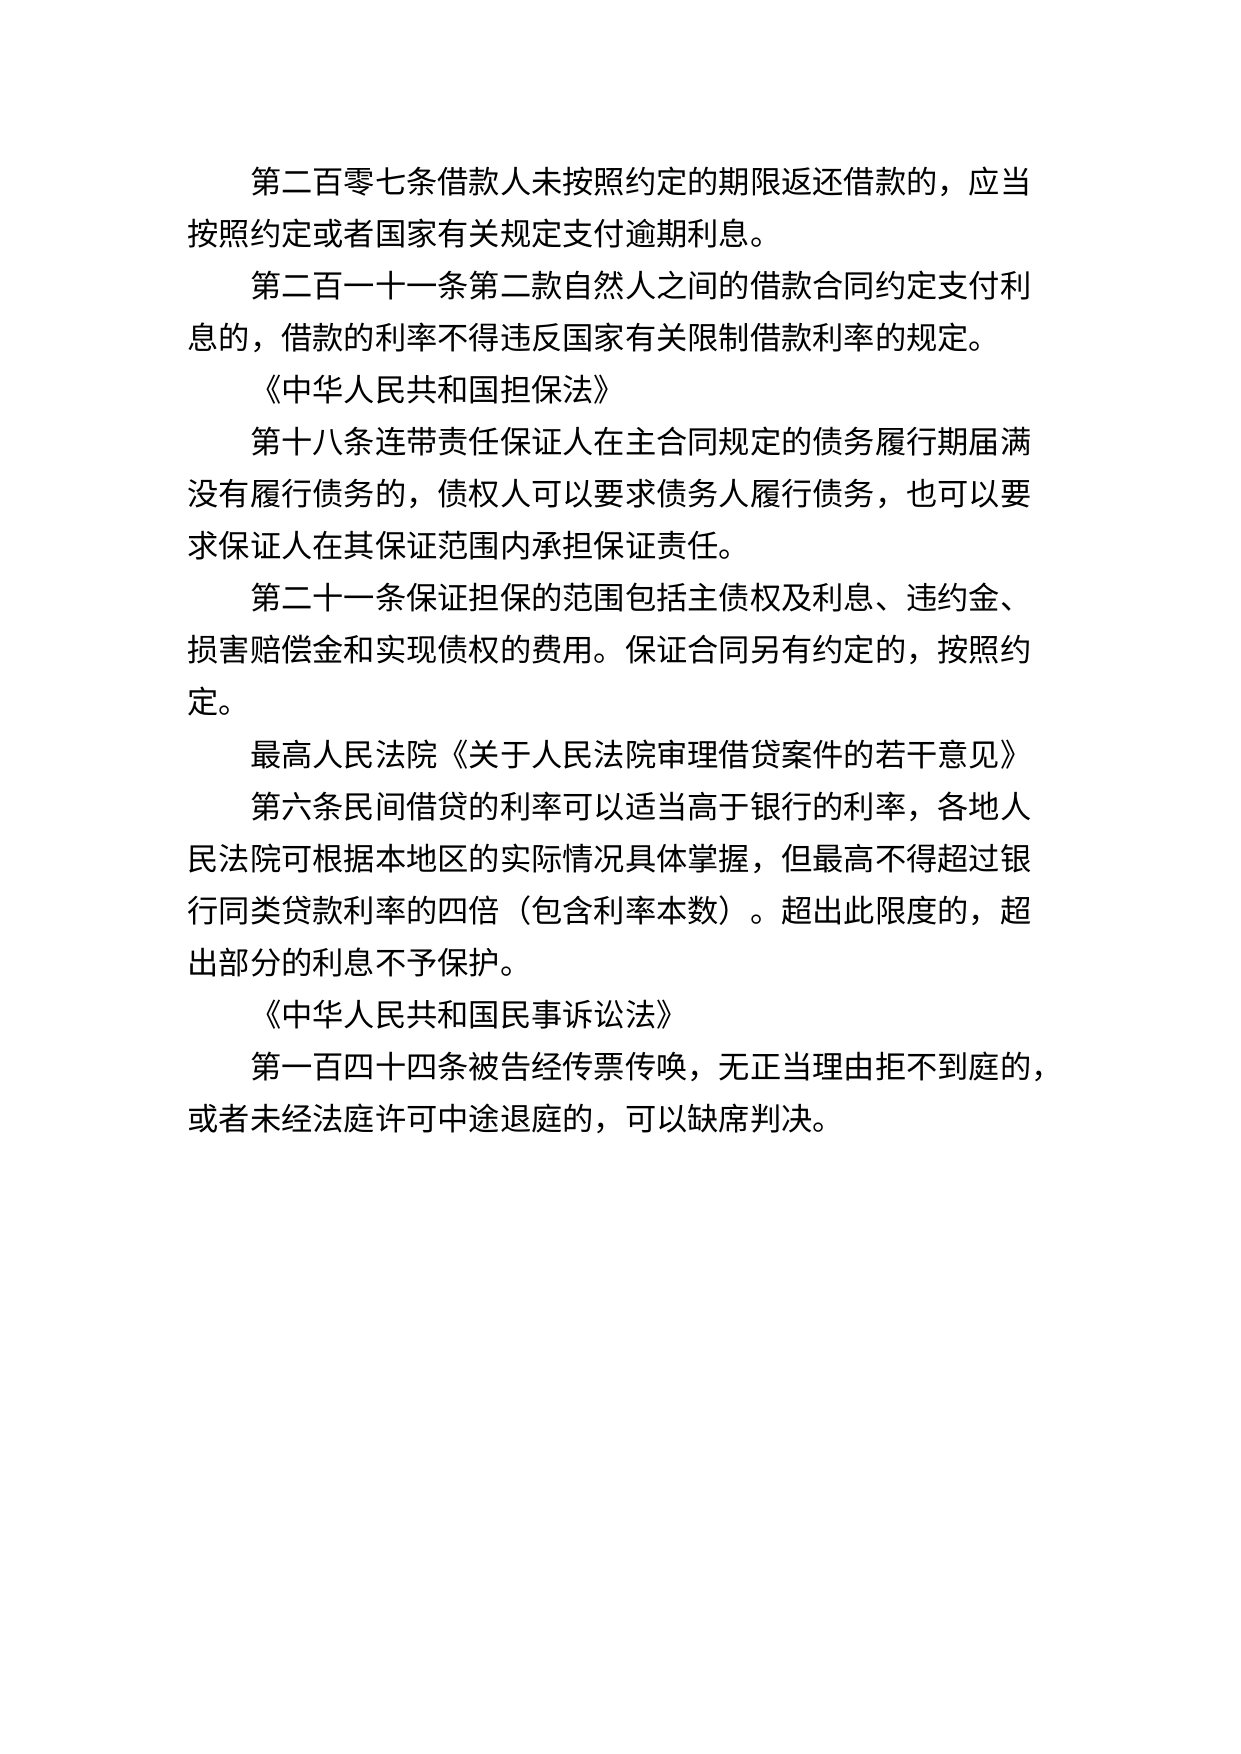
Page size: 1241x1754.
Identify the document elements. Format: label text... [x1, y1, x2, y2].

text 第二百一十一条第二款自然人之间的借款合同约定支付利息的，借款的利率不得违反国家有关限制借款利率的规定。 [187, 254, 1053, 358]
text 最高人民法院《关于人民法院审理借贷案件的若干意见》 [187, 723, 1053, 775]
text 第一百四十四条被告经传票传唤，无正当理由拒不到庭的，或者未经法庭许可中途退庭的，可以缺席判决。 [187, 1035, 1053, 1139]
text 第六条民间借贷的利率可以适当高于银行的利率，各地人民法院可根据本地区的实际情况具体掌握，但最高不得超过银行同类贷款利率的四倍（包含利率本数）。超出此限度的，超出部分的利息不予保护。 [187, 775, 1053, 983]
text 第二十一条保证担保的范围包括主债权及利息、违约金、损害赔偿金和实现债权的费用。保证合同另有约定的，按照约定。 [187, 567, 1053, 723]
text 第十八条连带责任保证人在主合同规定的债务履行期届满没有履行债务的，债权人可以要求债务人履行债务，也可以要求保证人在其保证范围内承担保证责任。 [187, 410, 1053, 567]
text 《中华人民共和国民事诉讼法》 [187, 983, 1053, 1035]
text 第二百零七条借款人未按照约定的期限返还借款的，应当按照约定或者国家有关规定支付逾期利息。 [187, 150, 1053, 254]
text 《中华人民共和国担保法》 [187, 358, 1053, 410]
